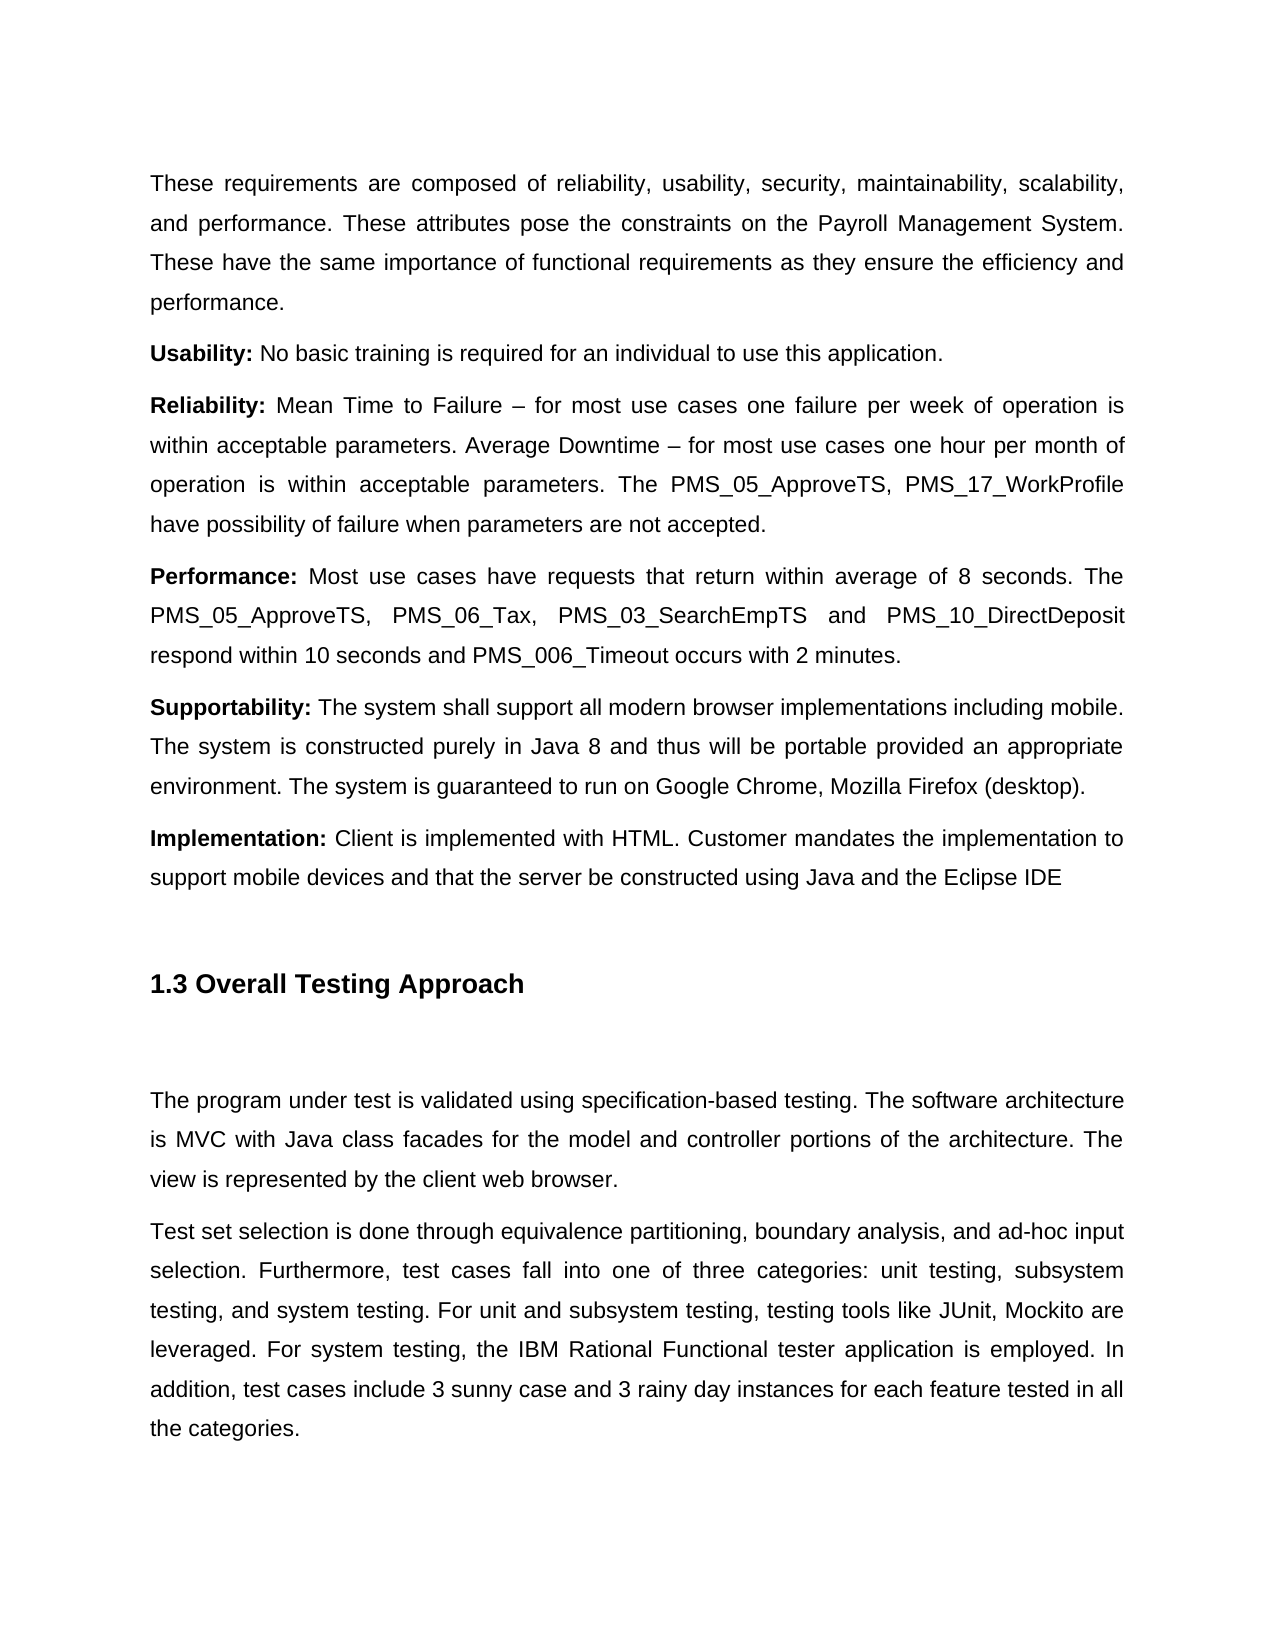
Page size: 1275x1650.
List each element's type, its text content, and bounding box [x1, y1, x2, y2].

text These requirements are composed of reliability, usability, security, maintainability, scalability, and performance. These attributes pose the constraints on the Payroll Management System. These have the same importance of functional requirements as they ensure the efficiency and performance. [150, 170, 1125, 315]
text Test set selection is done through equivalence partitioning, boundary analysis, and ad-hoc input selection. Furthermore, test cases fall into one of three categories: unit testing, subsystem testing, and system testing. For unit and subsystem testing, testing tools like JUnit, Mockito are leveraged. For system testing, the IBM Rational Functional tester application is employed. In addition, test cases include 3 sunny case and 3 rainy day instances for each feature tested in all the categories. [150, 1218, 1125, 1442]
text Supportability: The system shall support all modern browser implementations including mobile. The system is constructed purely in Java 8 and thus will be portable provided an appropriate environment. The system is guaranteed to run on Google Chrome, Mozilla Firefox (desktop). [150, 694, 1125, 799]
subtitle 1.3 Overall Testing Approach [150, 968, 1125, 999]
text The program under test is validated using specification-based testing. The software architecture is MVC with Java class facades for the model and controller portions of the architecture. The view is represented by the client web browser. [150, 1087, 1125, 1192]
text Implementation: Client is implemented with HTML. Customer mandates the implementation to support mobile devices and that the server be constructed using Java and the Eclipse IDE [150, 825, 1125, 891]
text Usability: No basic training is required for an individual to use this application. [150, 340, 1125, 367]
text Performance: Most use cases have requests that return within average of 8 seconds. The PMS_05_ApproveTS, PMS_06_Tax, PMS_03_SearchEmpTS and PMS_10_DirectDeposit respond within 10 seconds and PMS_006_Timeout occurs with 2 minutes. [150, 563, 1125, 668]
text Reliability: Mean Time to Failure – for most use cases one failure per week of operation is within acceptable parameters. Average Downtime – for most use cases one hour per month of operation is within acceptable parameters. The PMS_05_ApproveTS, PMS_17_WorkProfile have possibility of failure when parameters are not accepted. [150, 392, 1125, 537]
